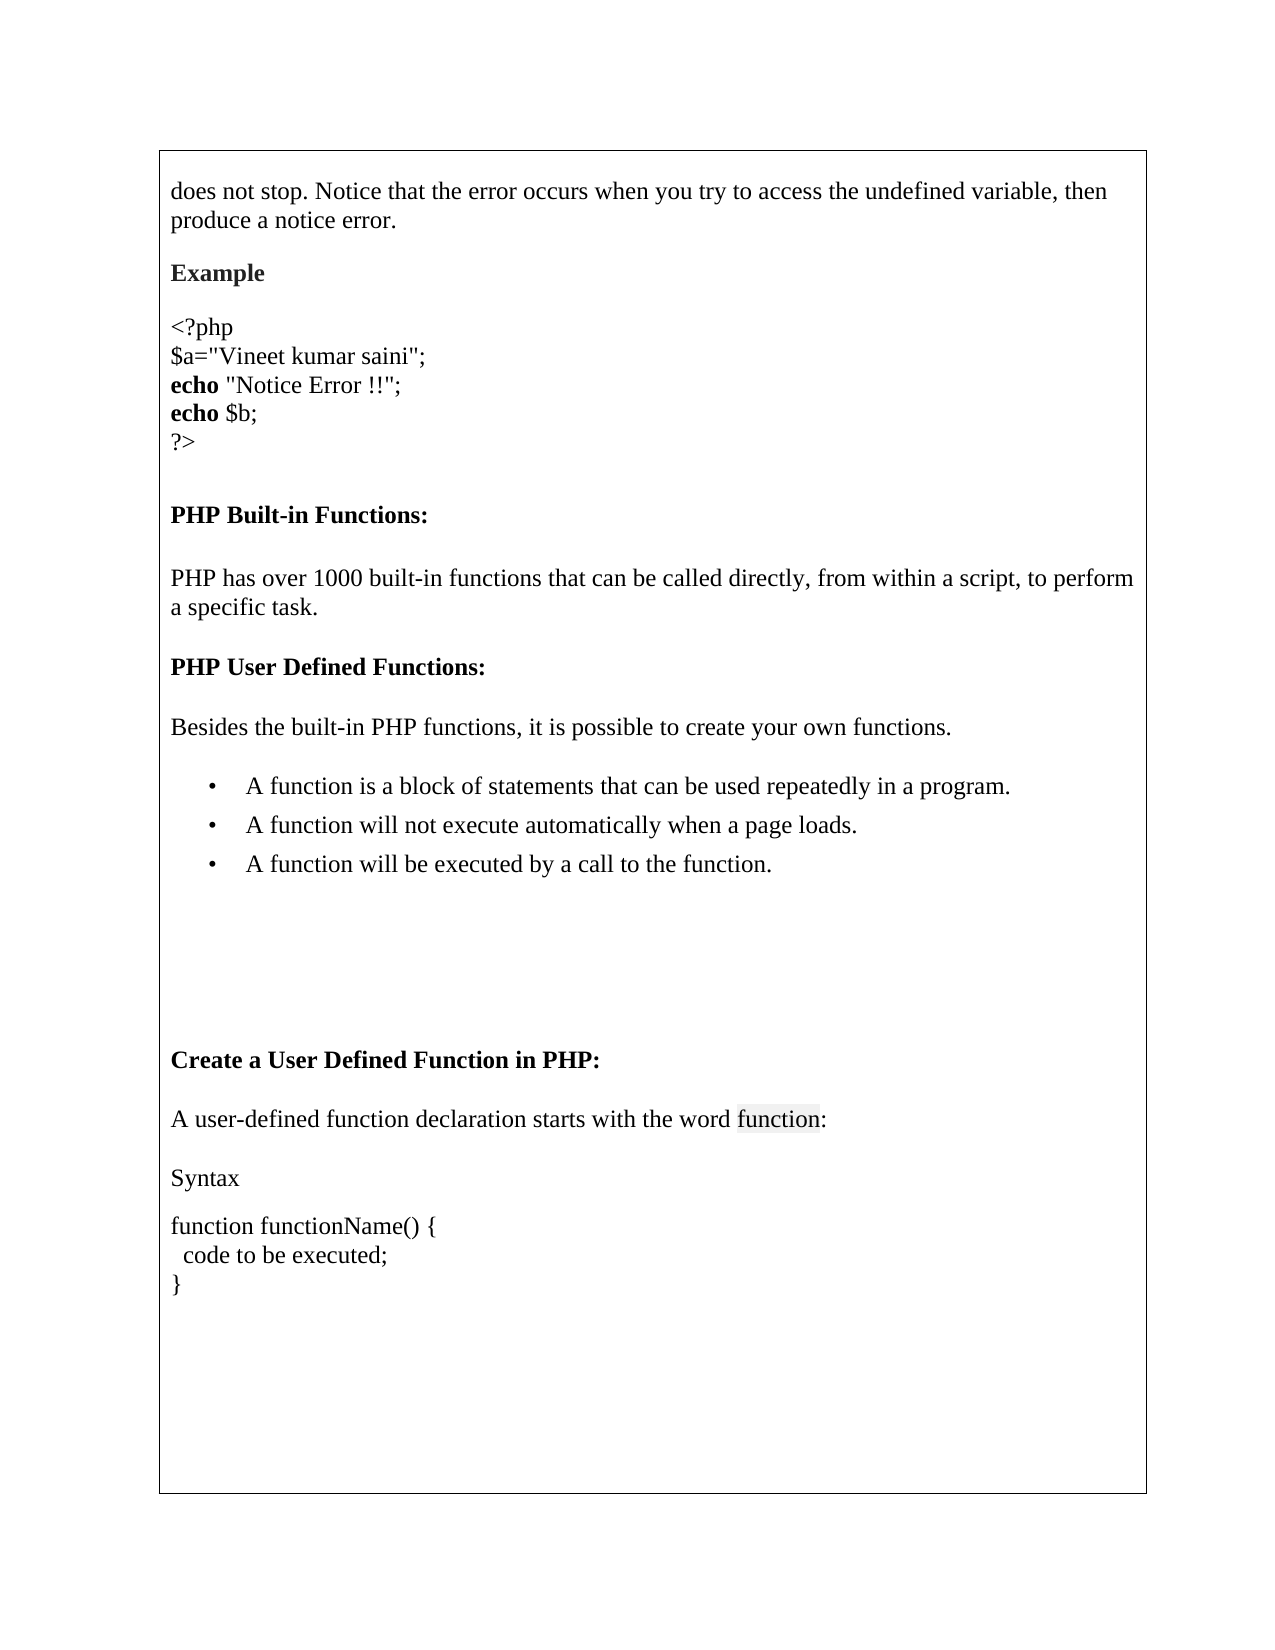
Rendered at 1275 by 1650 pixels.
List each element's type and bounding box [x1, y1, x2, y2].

table_cell [160, 151, 1146, 1493]
